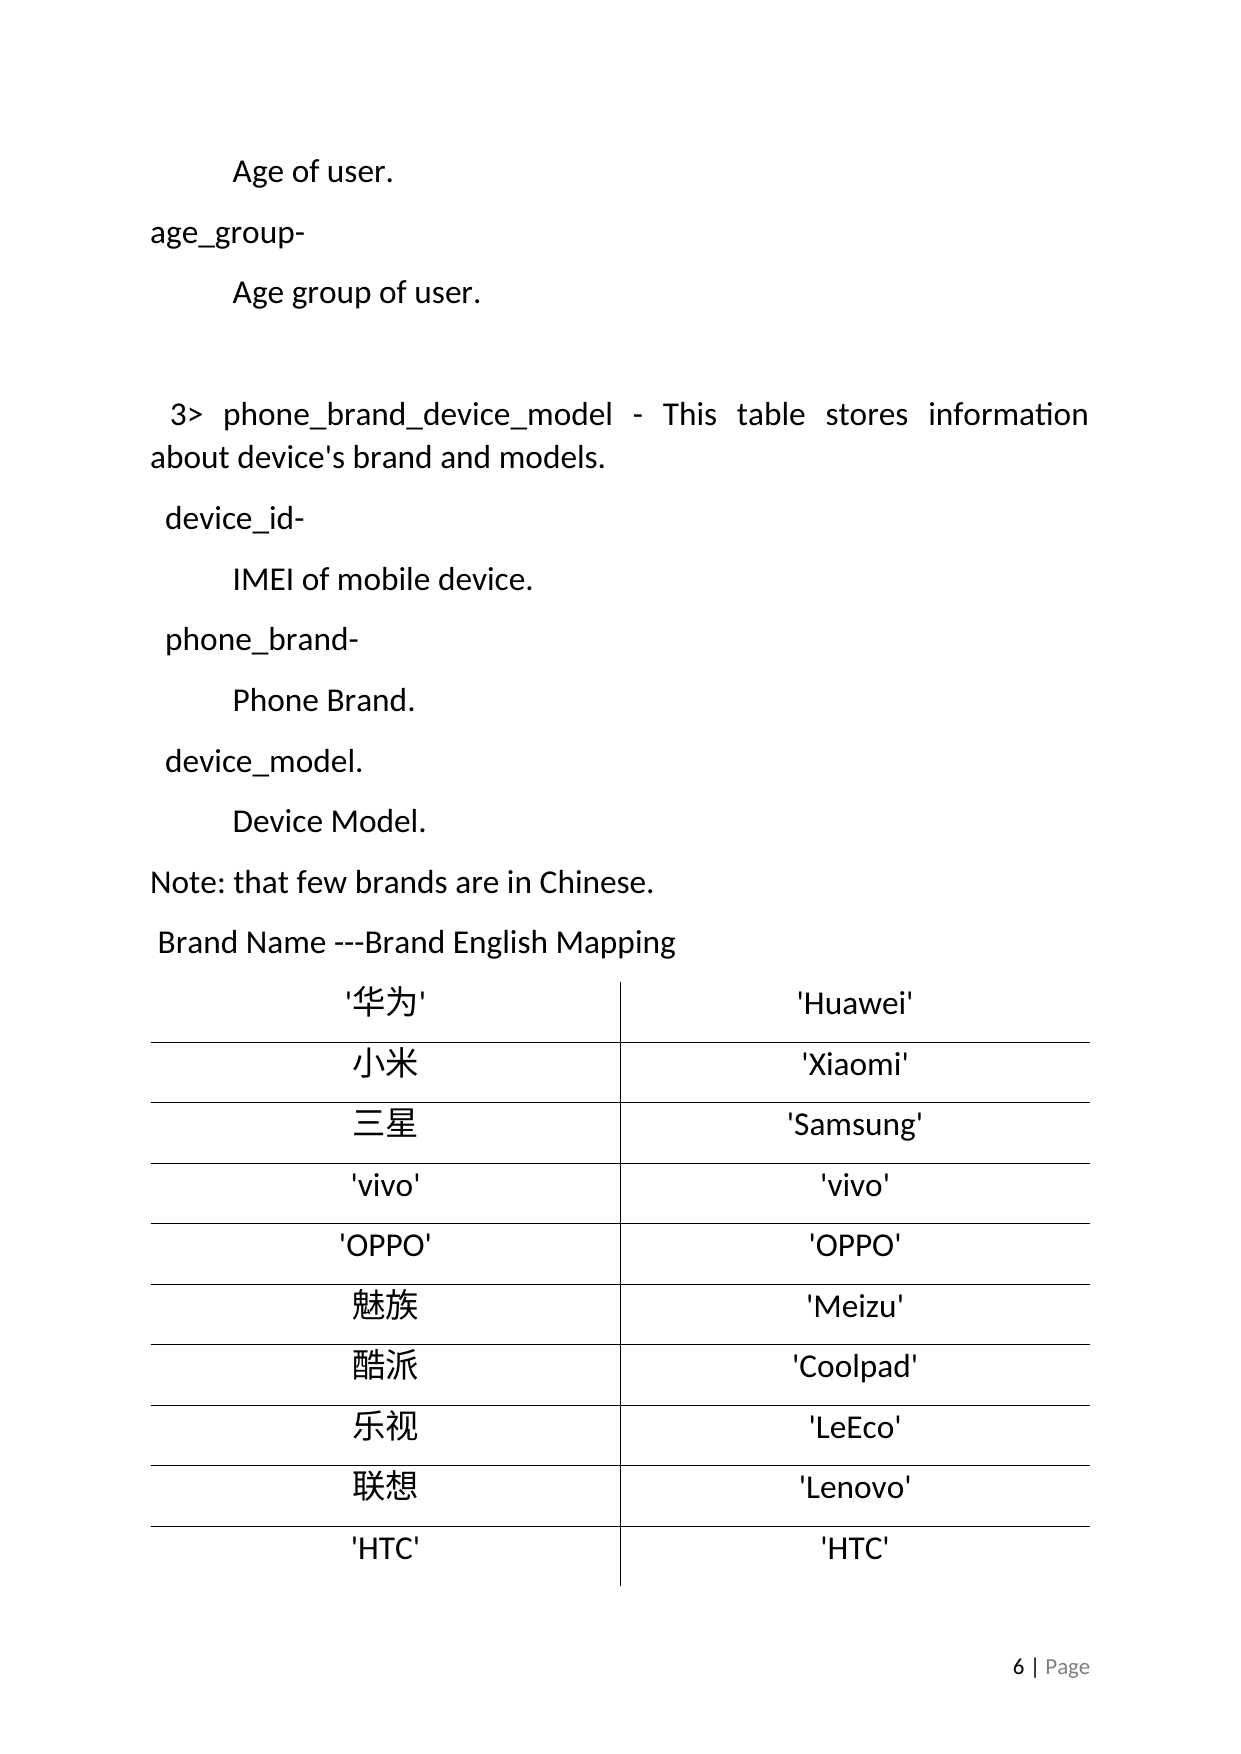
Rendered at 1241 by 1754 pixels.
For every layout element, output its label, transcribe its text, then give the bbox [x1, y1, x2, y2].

table_cell 乐视 [151, 1406, 620, 1465]
text Age of user. [150, 150, 1090, 191]
table_cell 'Xiaomi' [621, 1043, 1090, 1102]
table_cell 联想 [151, 1466, 620, 1526]
text Device Model. [150, 800, 1090, 841]
table_cell 'HTC' [621, 1527, 1090, 1586]
table_cell 小米 [151, 1043, 620, 1102]
table_cell 'vivo' [621, 1164, 1090, 1223]
text device_id- [150, 497, 1090, 538]
text Phone Brand. [150, 679, 1090, 720]
text age_group- [150, 211, 1090, 251]
table_cell 'Samsung' [621, 1103, 1090, 1163]
table_cell 酷派 [151, 1345, 620, 1405]
table_cell 'OPPO' [621, 1224, 1090, 1284]
table_cell 三星 [151, 1103, 620, 1163]
table_cell 'vivo' [151, 1164, 620, 1223]
text Age group of user. [150, 271, 1090, 312]
table_cell 魅族 [151, 1285, 620, 1344]
table_header 'Huawei' [621, 982, 1090, 1042]
table_cell 'Lenovo' [621, 1466, 1090, 1526]
table_cell 'HTC' [151, 1527, 620, 1586]
text Note: that few brands are in Chinese. [150, 861, 1090, 902]
table_cell 'OPPO' [151, 1224, 620, 1284]
text device_model. [150, 739, 1090, 780]
table_cell 'Coolpad' [621, 1345, 1090, 1405]
text 3> phone_brand_device_model - This table stores information about device's brand and models. [150, 392, 1090, 477]
table_header '华为' [151, 982, 620, 1042]
text Brand Name ---Brand English Mapping [150, 921, 1090, 962]
text IMEI of mobile device. [150, 558, 1090, 598]
table_cell 'LeEco' [621, 1406, 1090, 1465]
text phone_brand- [150, 618, 1090, 659]
table_cell 'Meizu' [621, 1285, 1090, 1344]
